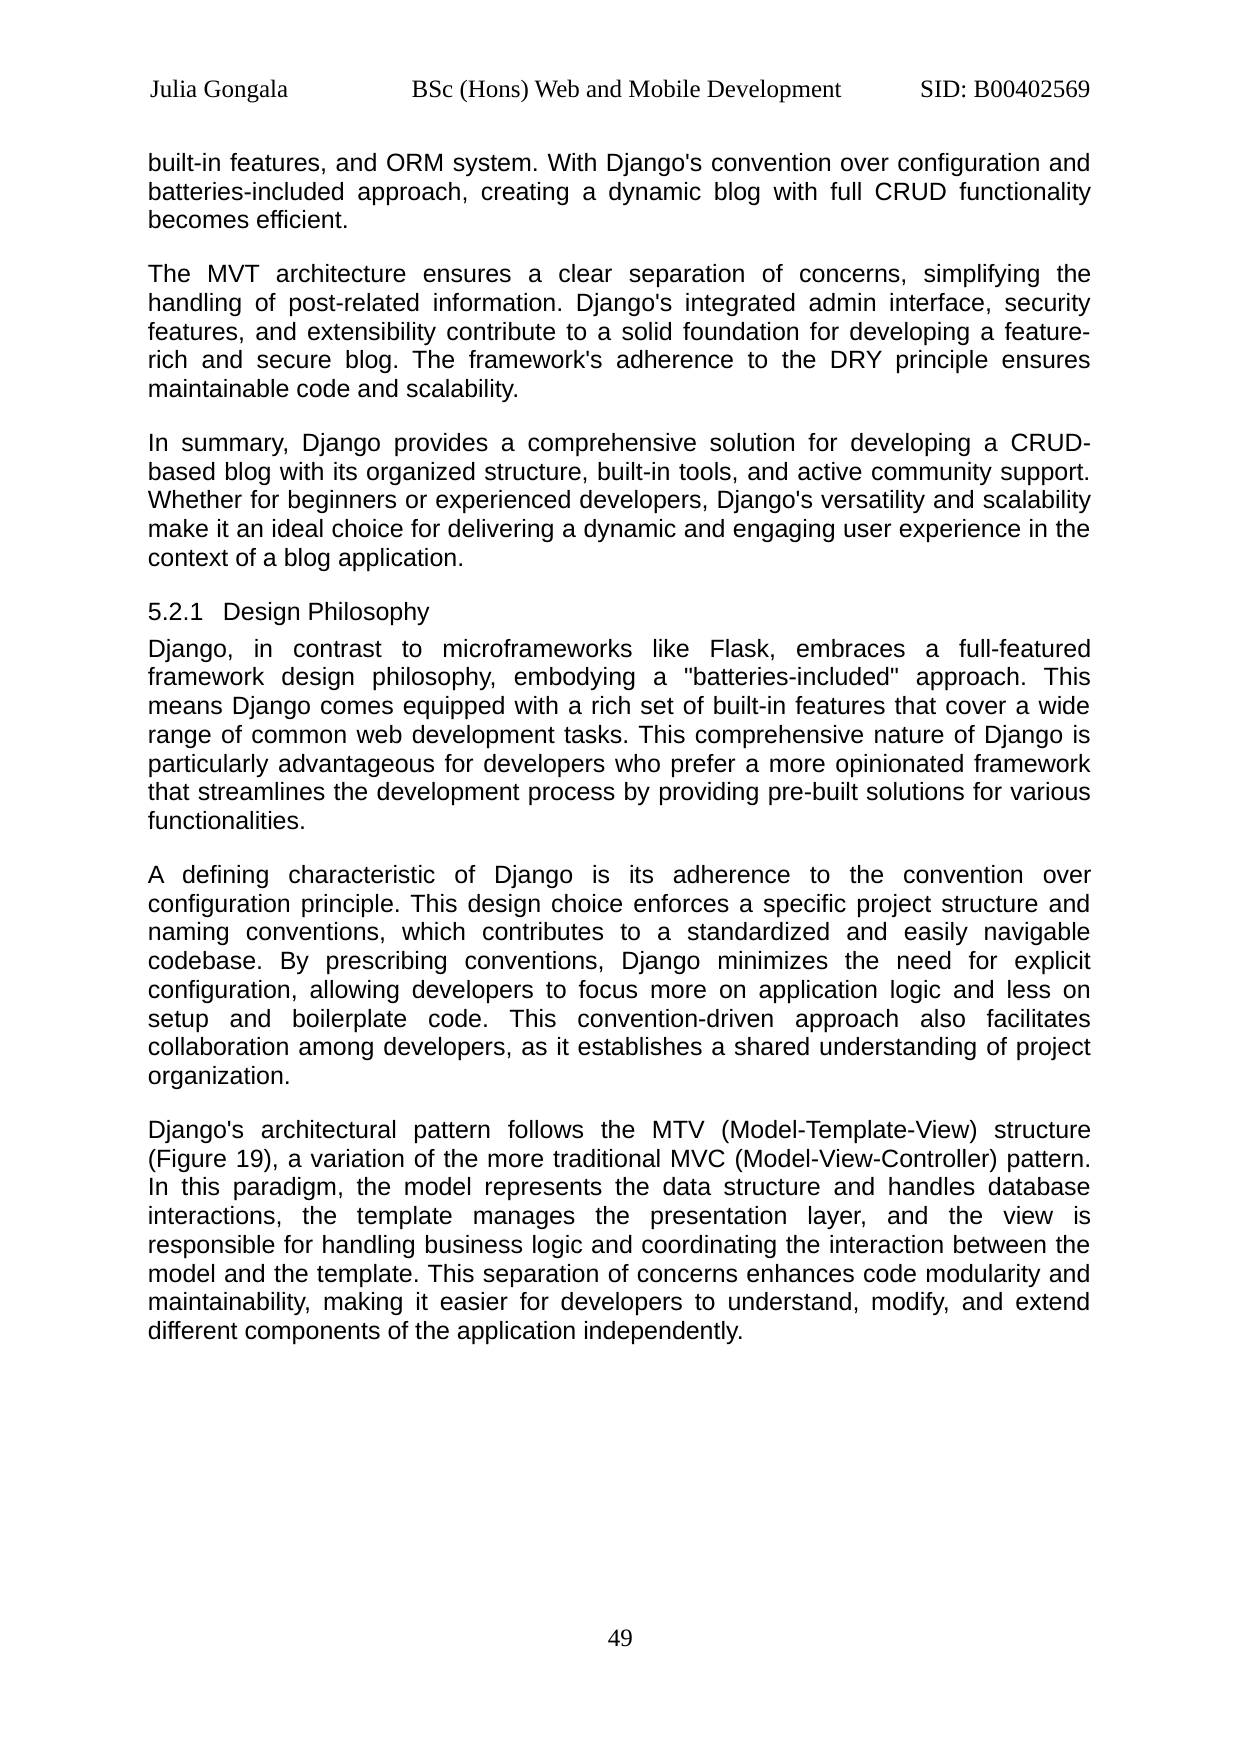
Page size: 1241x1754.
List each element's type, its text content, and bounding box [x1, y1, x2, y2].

text A defining characteristic of Django is its adherence to the convention over configuration principle. This design choice enforces a specific project structure and naming conventions, which contributes to a standardized and easily navigable codebase. By prescribing conventions, Django minimizes the need for explicit configuration, allowing developers to focus more on application logic and less on setup and boilerplate code. This convention-driven approach also facilitates collaboration among developers, as it establishes a shared understanding of project organization. [148, 860, 1092, 1090]
text Django, in contrast to microframeworks like Flask, embraces a full-featured framework design philosophy, embodying a "batteries-included" approach. This means Django comes equipped with a rich set of built-in features that cover a wide range of common web development tasks. This comprehensive nature of Django is particularly advantageous for developers who prefer a more opinionated framework that streamlines the development process by providing pre-built solutions for various functionalities. [148, 633, 1092, 835]
text The MVT architecture ensures a clear separation of concerns, simplifying the handling of post-related information. Django's integrated admin interface, security features, and extensibility contribute to a solid foundation for developing a feature-rich and secure blog. The framework's adherence to the DRY principle ensures maintainable code and scalability. [148, 259, 1092, 403]
text In summary, Django provides a comprehensive solution for developing a CRUD-based blog with its organized structure, built-in tools, and active community support. Whether for beginners or experienced developers, Django's versatility and scalability make it an ideal choice for delivering a dynamic and engaging user experience in the context of a blog application. [148, 428, 1092, 571]
subtitle Design Philosophy [148, 596, 1092, 625]
text Django's architectural pattern follows the MTV (Model-Template-View) structure (Figure 19), a variation of the more traditional MVC (Model-View-Controller) pattern. In this paradigm, the model represents the data structure and handles database interactions, the template manages the presentation layer, and the view is responsible for handling business logic and coordinating the interaction between the model and the template. This separation of concerns enhances code modularity and maintainability, making it easier for developers to understand, modify, and extend different components of the application independently. [148, 1115, 1092, 1345]
